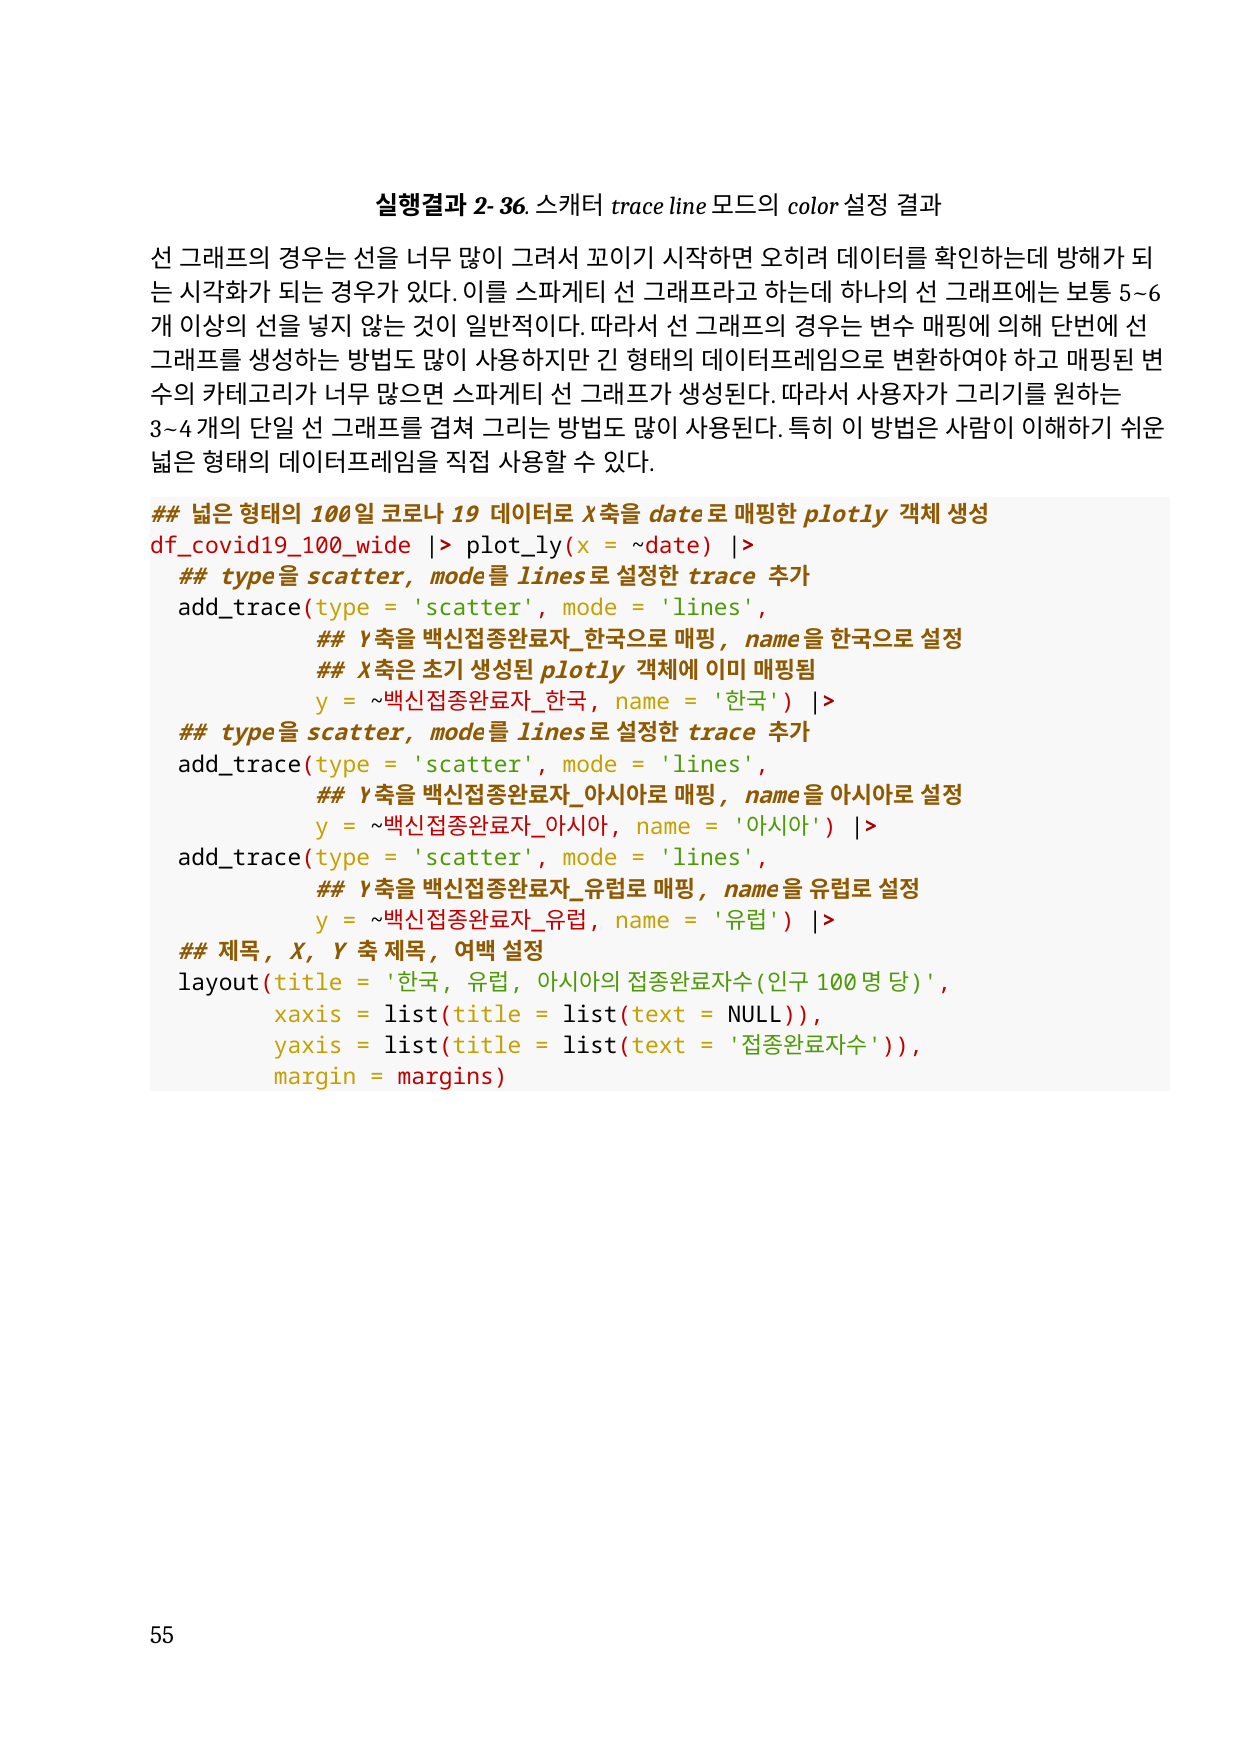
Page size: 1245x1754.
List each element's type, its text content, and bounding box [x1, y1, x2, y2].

text 실행결과 2- . 스캐터 trace line 모드의 color 설정 결과 [150, 187, 1170, 222]
text ## 넓은 형태의 100일 코로나19 데이터로 X축을 date로 매핑한 plotly 객체 생성 df_covid19_100_wide |> plot_ly(x = ~date) |> ## type을 scatter, mode를 lines로 설정한 trace 추가 add_trace(type = 'scatter', mode = 'lines', ## Y축을 백신접종완료자_한국으로 매핑, name을 한국으로 설정 ## X축은 초기 생성된 plotly 객체에 이미 매핑됨 y = ~백신접종완료자_한국, name = '한국') |> ## type을 scatter, mode를 lines로 설정한 trace 추가 add_trace(type = 'scatter', mode = 'lines', ## Y축을 백신접종완료자_아시아로 매핑, name을 아시아로 설정 y = ~백신접종완료자_아시아, name = '아시아') |> add_trace(type = 'scatter', mode = 'lines', ## Y축을 백신접종완료자_유럽로 매핑, name을 유럽로 설정 y = ~백신접종완료자_유럽, name = '유럽') |> ## 제목, X, Y 축 제목, 여백 설정 layout(title = '한국, 유럽, 아시아의 접종완료자수(인구 100명 당)', xaxis = list(title = list(text = NULL)), yaxis = list(title = list(text = '접종완료자수')), margin = margins) [150, 497, 1170, 1091]
text 선 그래프의 경우는 선을 너무 많이 그려서 꼬이기 시작하면 오히려 데이터를 확인하는데 방해가 되는 시각화가 되는 경우가 있다. 이를 스파게티 선 그래프라고 하는데 하나의 선 그래프에는 보통 5~6개 이상의 선을 넣지 않는 것이 일반적이다. 따라서 선 그래프의 경우는 변수 매핑에 의해 단번에 선 그래프를 생성하는 방법도 많이 사용하지만 긴 형태의 데이터프레임으로 변환하여야 하고 매핑된 변수의 카테고리가 너무 많으면 스파게티 선 그래프가 생성된다. 따라서 사용자가 그리기를 원하는 3~4개의 단일 선 그래프를 겹쳐 그리는 방법도 많이 사용된다. 특히 이 방법은 사람이 이해하기 쉬운 넓은 형태의 데이터프레임을 직접 사용할 수 있다. [150, 240, 1170, 479]
